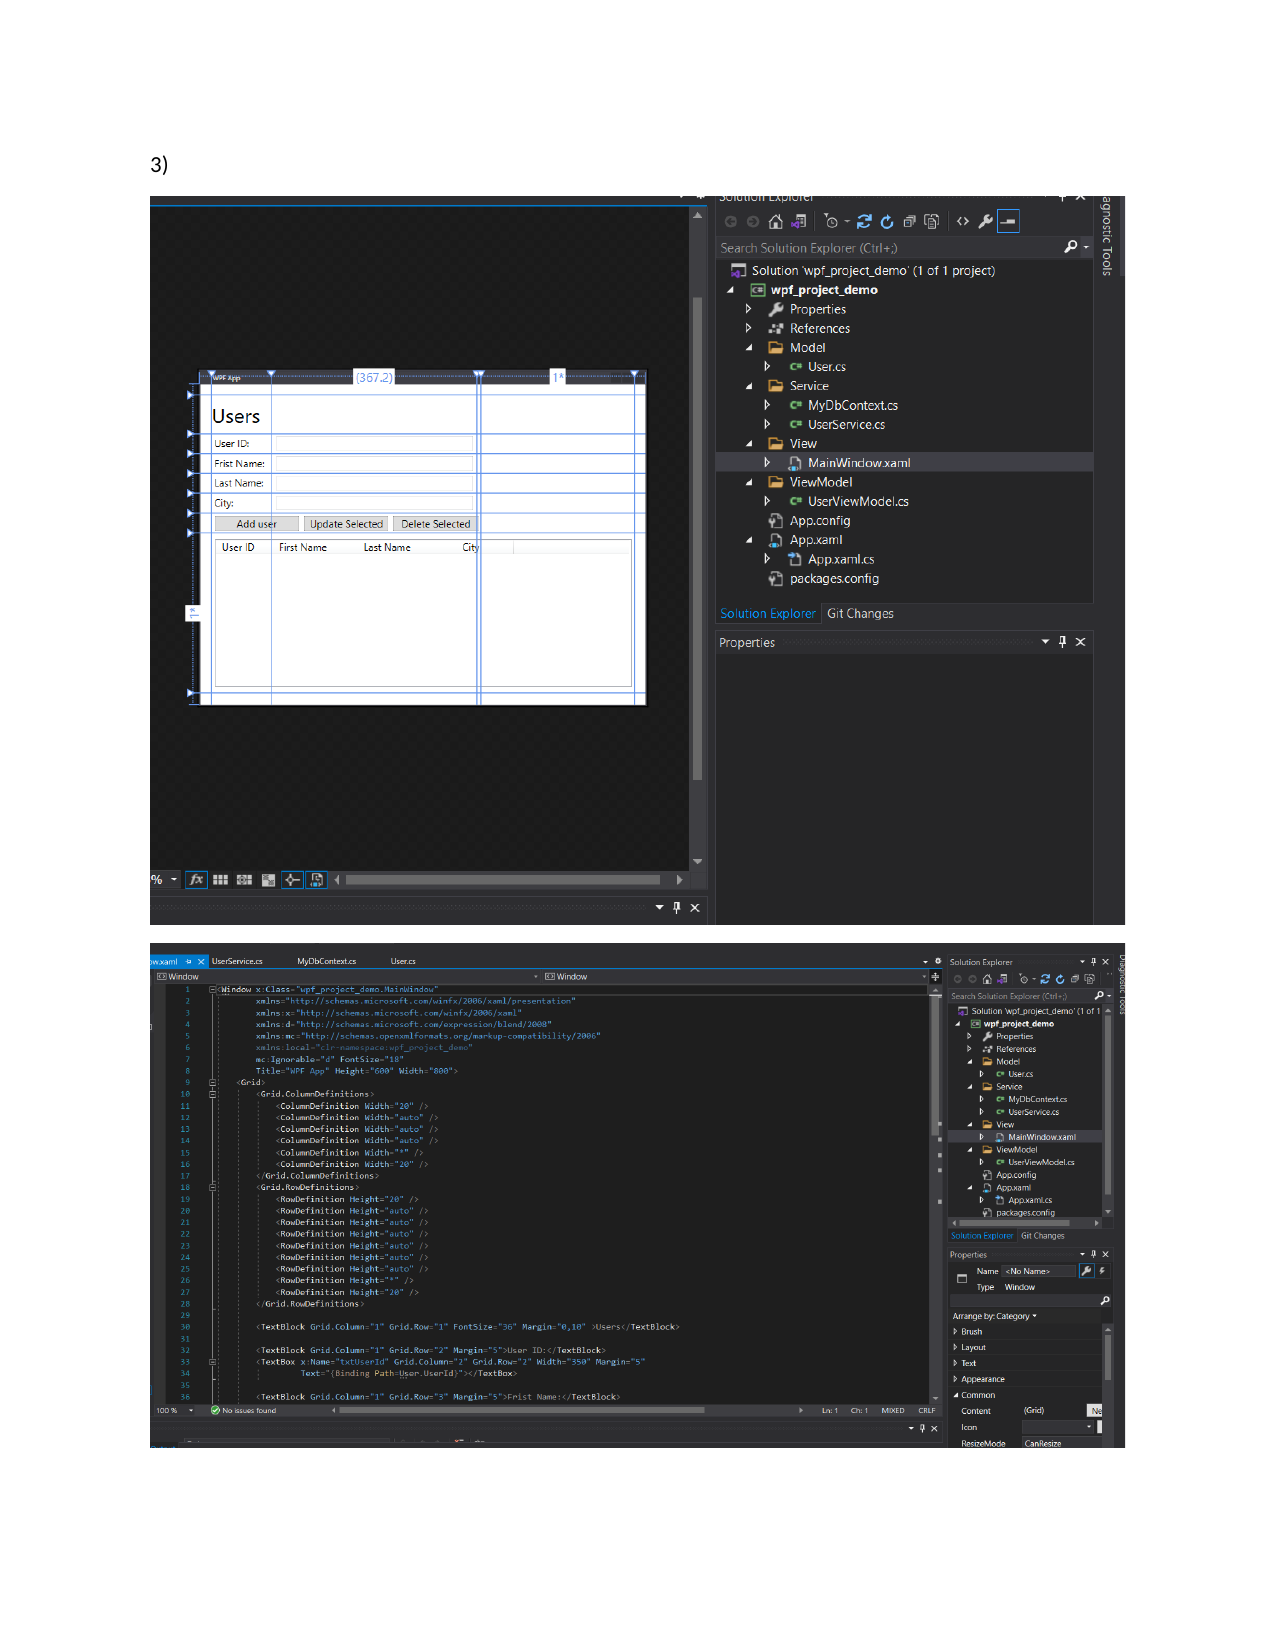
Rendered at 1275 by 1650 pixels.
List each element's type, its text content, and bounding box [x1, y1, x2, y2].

picture [150, 196, 1125, 925]
picture [150, 943, 1125, 1448]
text 3) [150, 150, 1125, 178]
